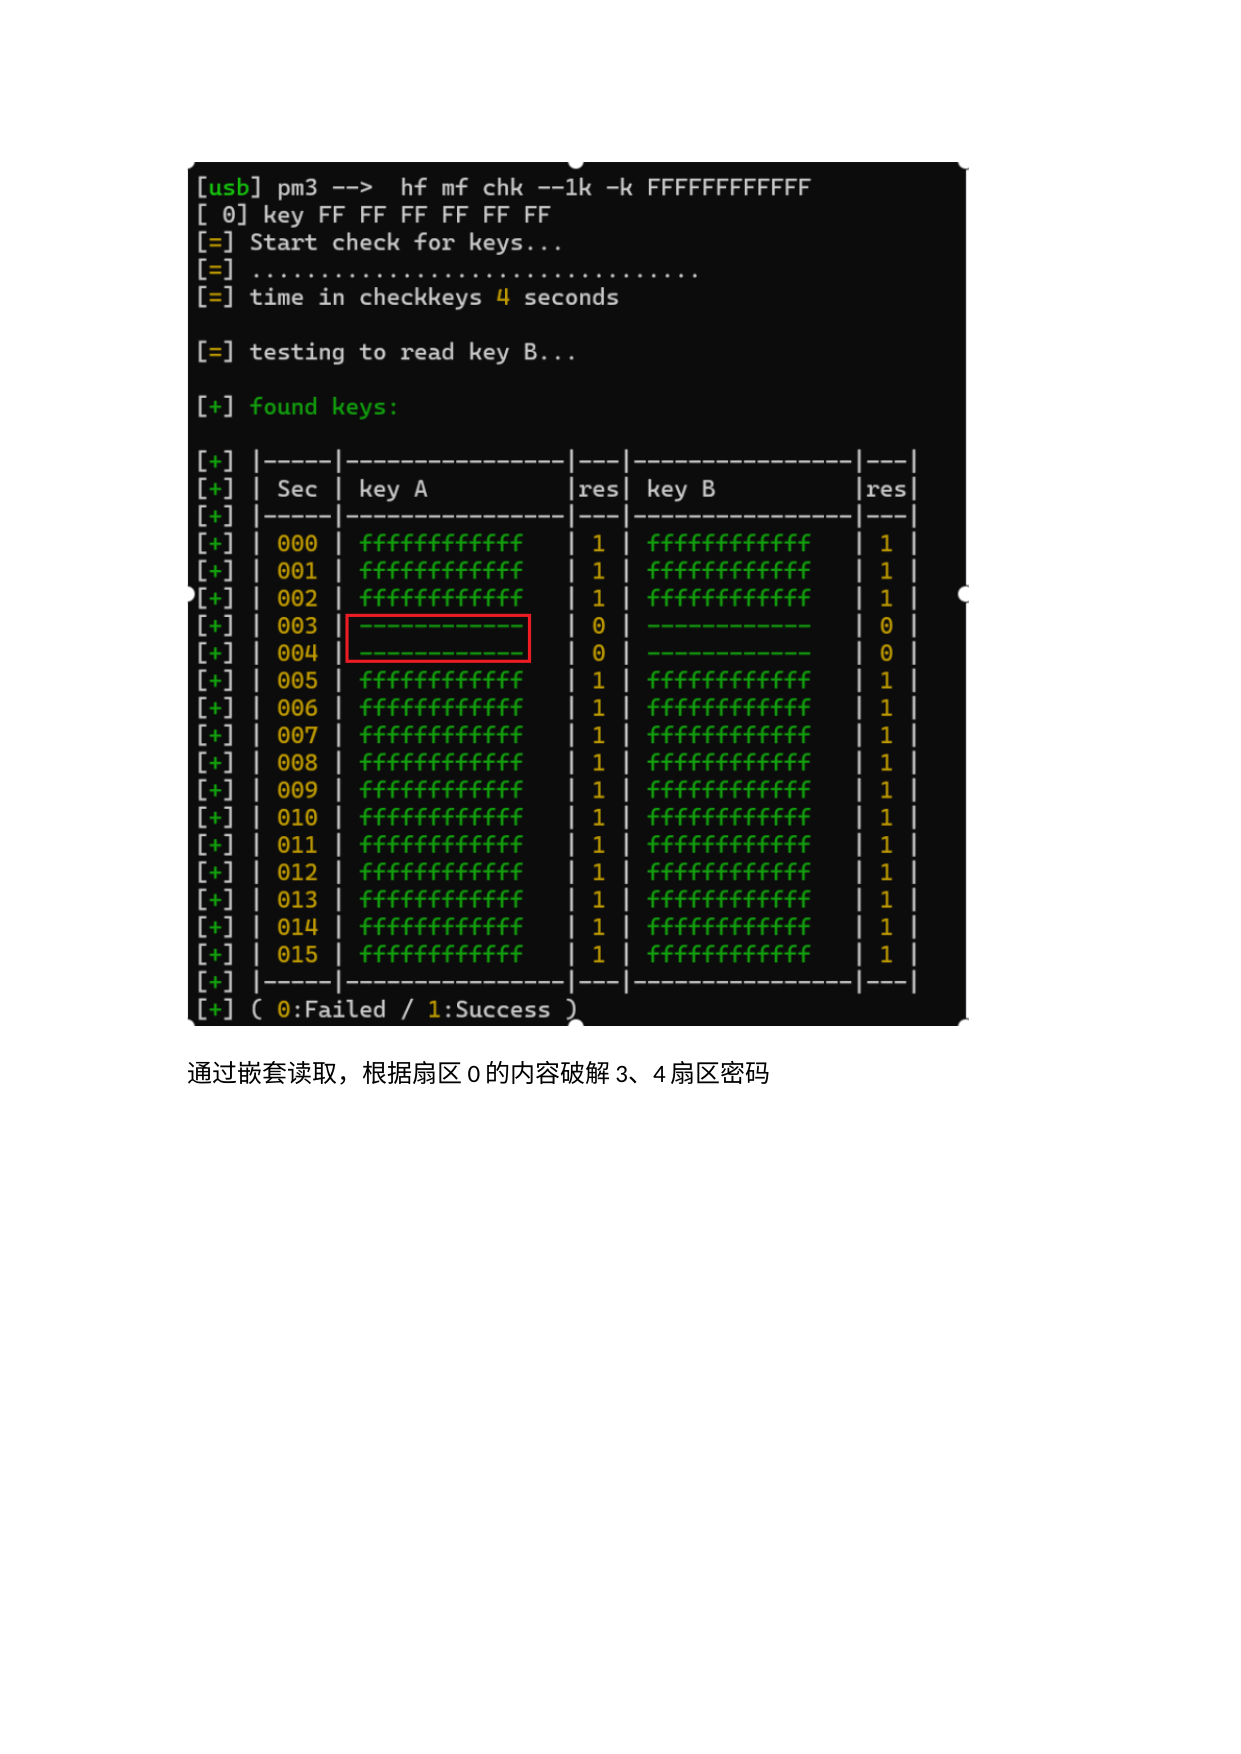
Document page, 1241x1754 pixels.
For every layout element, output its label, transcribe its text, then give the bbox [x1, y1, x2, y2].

picture [187, 162, 969, 1026]
text 通过嵌套读取，根据扇区0的内容破解3、4扇区密码 [187, 1039, 1053, 1104]
